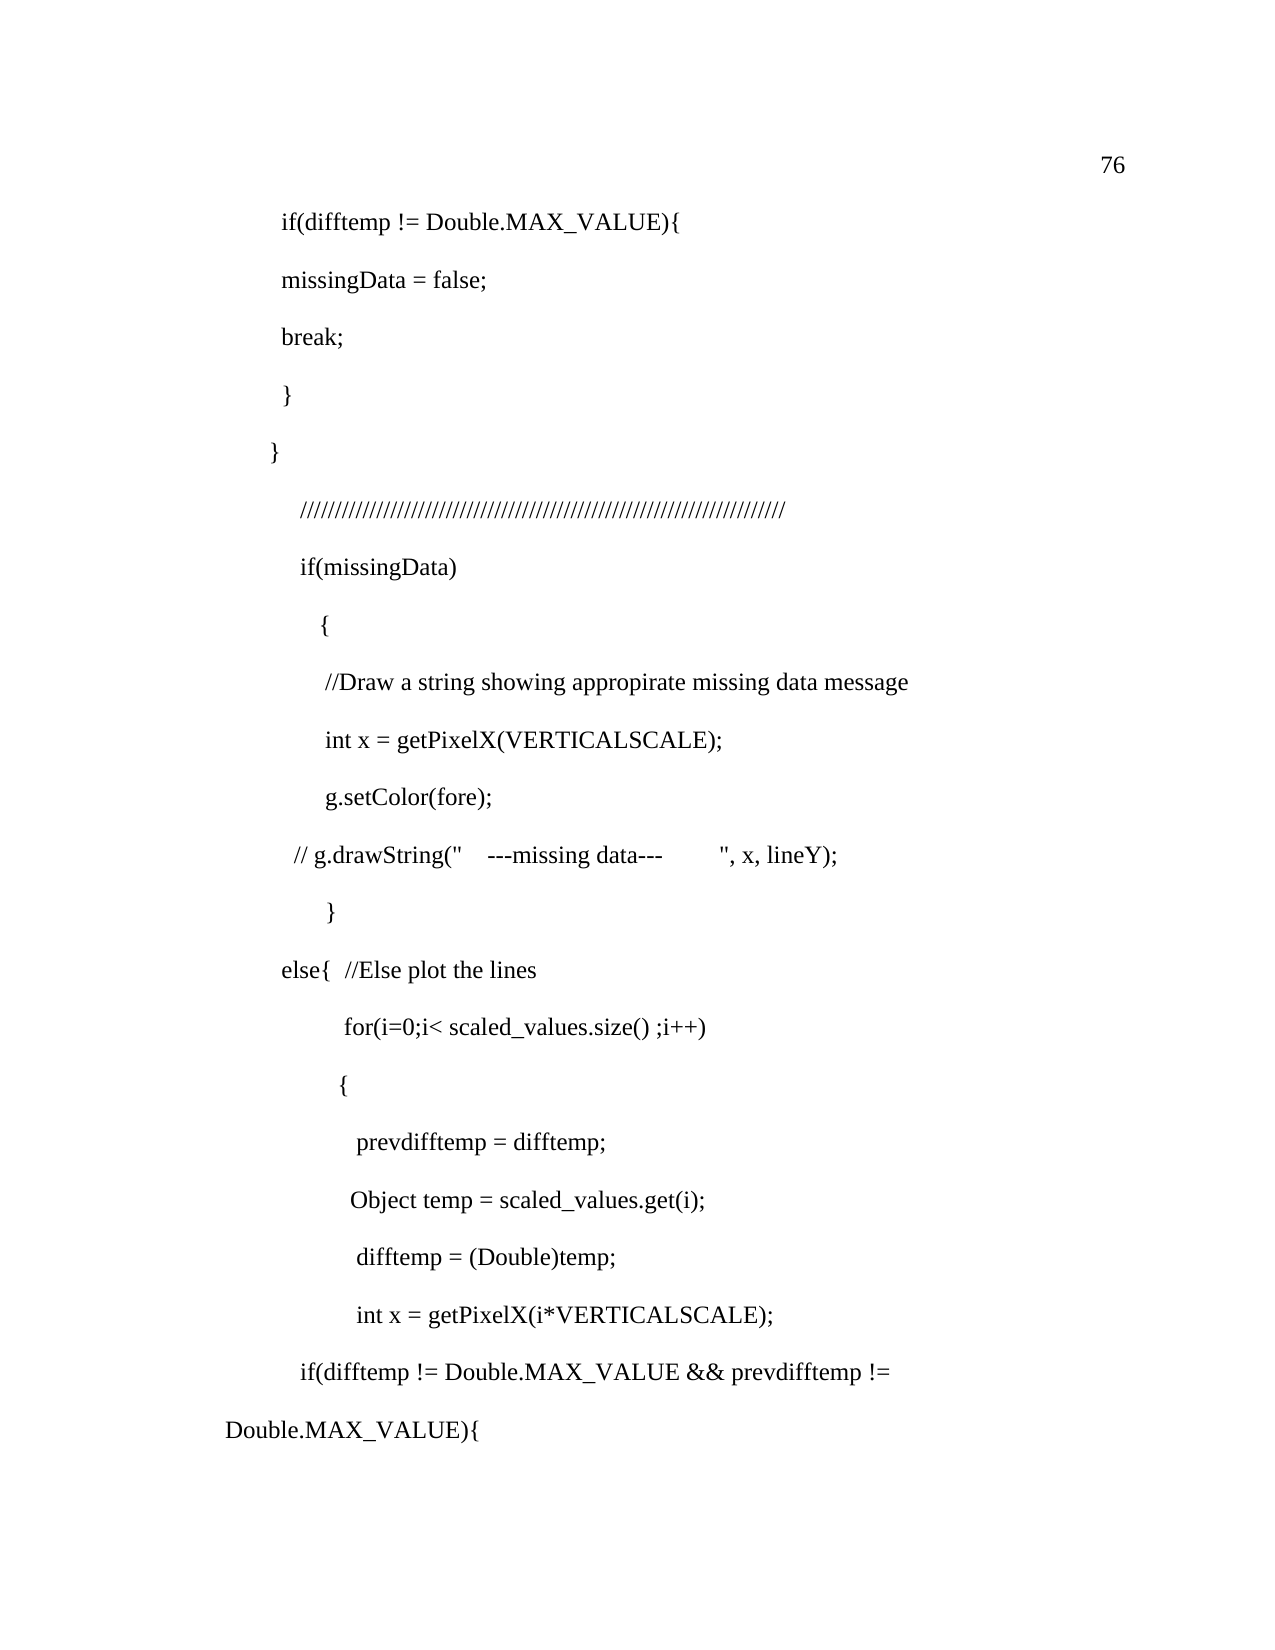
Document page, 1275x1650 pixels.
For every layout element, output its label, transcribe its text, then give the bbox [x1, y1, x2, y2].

text if(difftemp != Double.MAX_VALUE){ [225, 207, 1125, 236]
text if(difftemp != Double.MAX_VALUE && prevdifftemp != Double.MAX_VALUE){ [225, 1357, 1125, 1444]
text // g.drawString(" ---missing data--- ", x, lineY); [225, 840, 1125, 869]
text } [225, 380, 1125, 409]
text difftemp = (Double)temp; [225, 1242, 1125, 1271]
text ////////////////////////////////////////////////////////////////////// [225, 495, 1125, 524]
text for(i=0;i< scaled_values.size() ;i++) [225, 1012, 1125, 1041]
text Object temp = scaled_values.get(i); [225, 1185, 1125, 1214]
text prevdifftemp = difftemp; [225, 1127, 1125, 1156]
text } [225, 437, 1125, 466]
text missingData = false; [225, 265, 1125, 294]
text break; [225, 322, 1125, 351]
text int x = getPixelX(VERTICALSCALE); [225, 725, 1125, 754]
text { [225, 1070, 1125, 1099]
text if(missingData) [225, 552, 1125, 581]
text int x = getPixelX(i*VERTICALSCALE); [225, 1300, 1125, 1329]
text g.setColor(fore); [225, 782, 1125, 811]
text { [225, 610, 1125, 639]
text //Draw a string showing appropirate missing data message [225, 667, 1125, 696]
text else{ //Else plot the lines [225, 955, 1125, 984]
text } [225, 897, 1125, 926]
